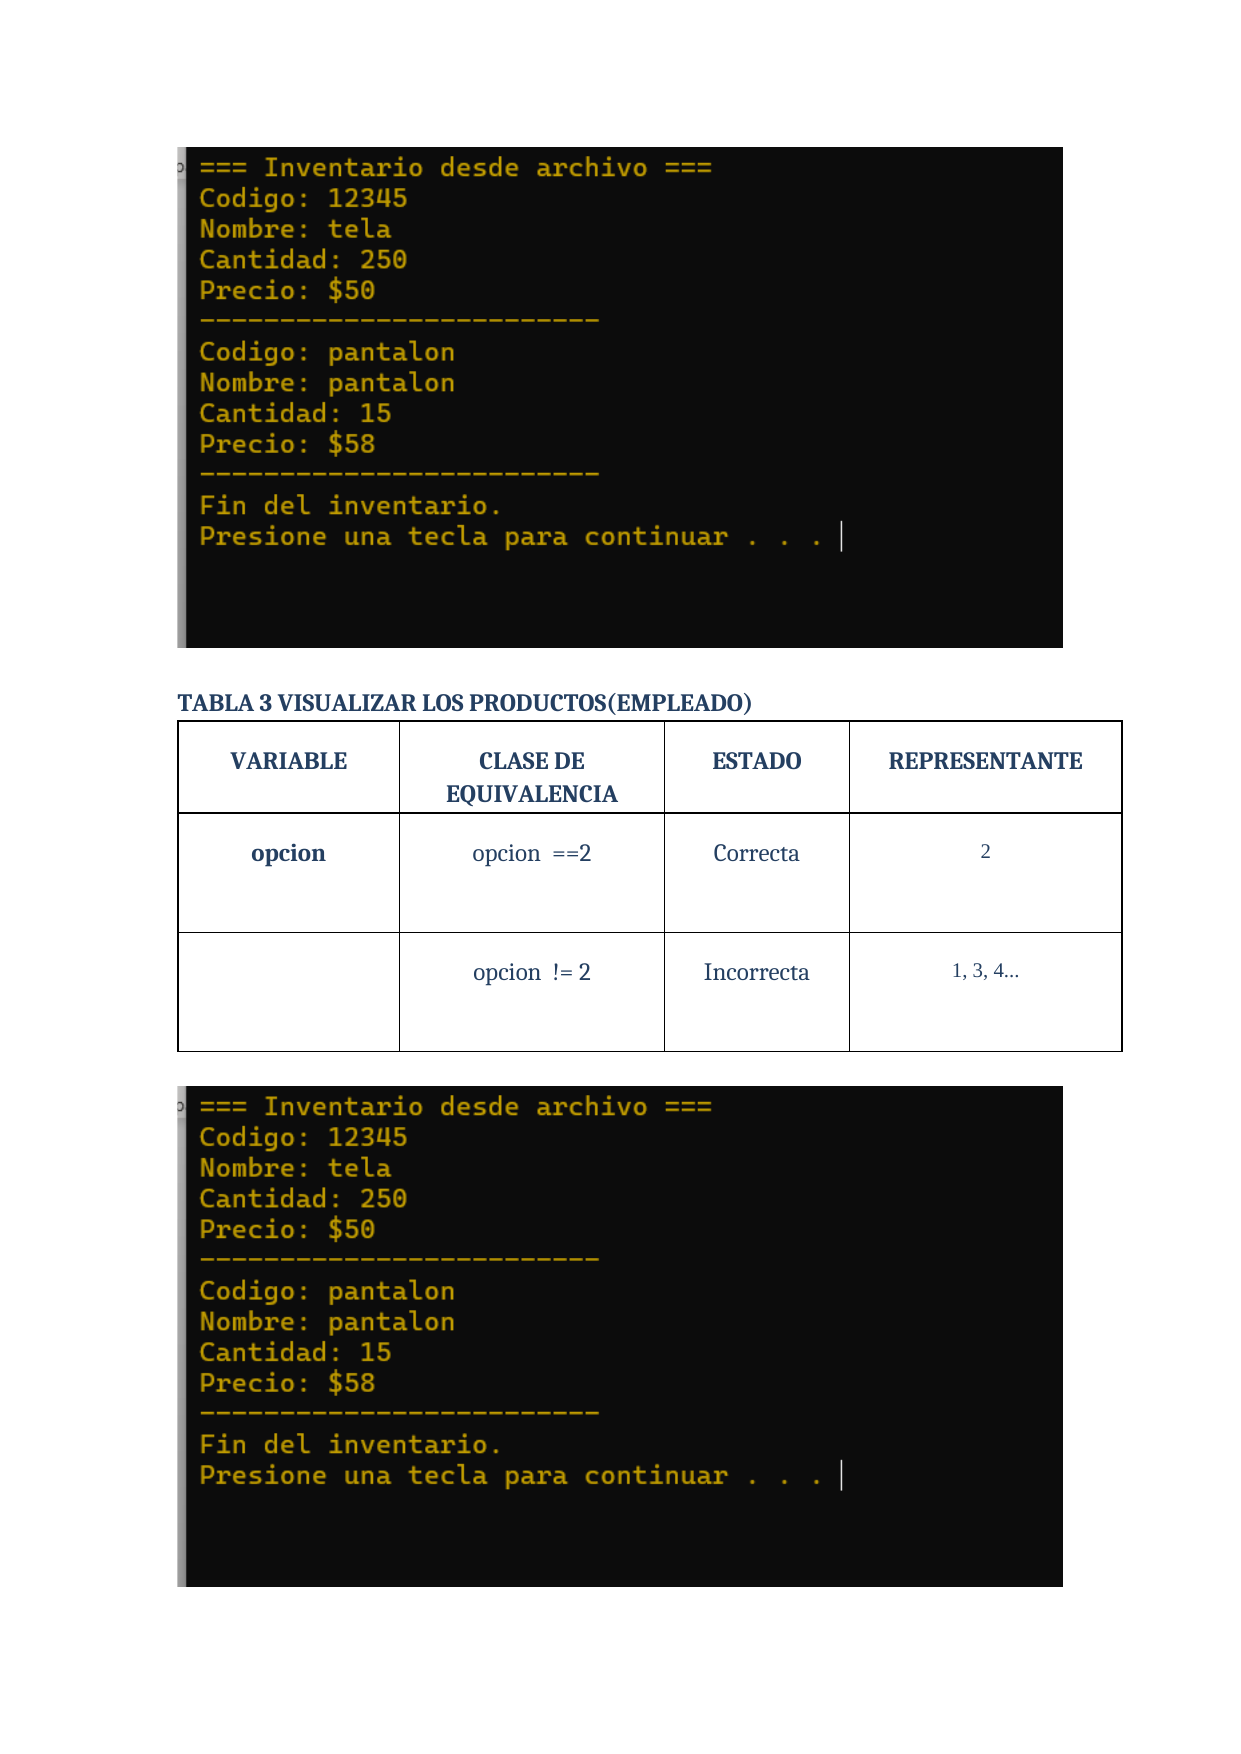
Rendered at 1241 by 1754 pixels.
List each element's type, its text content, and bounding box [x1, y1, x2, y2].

table_cell Incorrecta [665, 933, 849, 1051]
table_header REPRESENTANTE [850, 722, 1121, 812]
table_cell 1, 3, 4... [850, 933, 1121, 1051]
table_cell opcion != 2 [400, 933, 664, 1051]
picture [177, 147, 1063, 648]
text TABLA 3 VISUALIZAR LOS PRODUCTOS(EMPLEADO) [177, 689, 1063, 718]
table_header ESTADO [665, 722, 849, 812]
table_cell 2 [850, 814, 1121, 932]
table_header CLASE DE EQUIVALENCIA [400, 722, 664, 812]
table_cell opcion ==2 [400, 814, 664, 932]
table_cell [179, 933, 399, 1051]
table_cell Correcta [665, 814, 849, 932]
table_cell opcion [179, 814, 399, 932]
picture [177, 1086, 1063, 1587]
table_header VARIABLE [179, 722, 399, 812]
